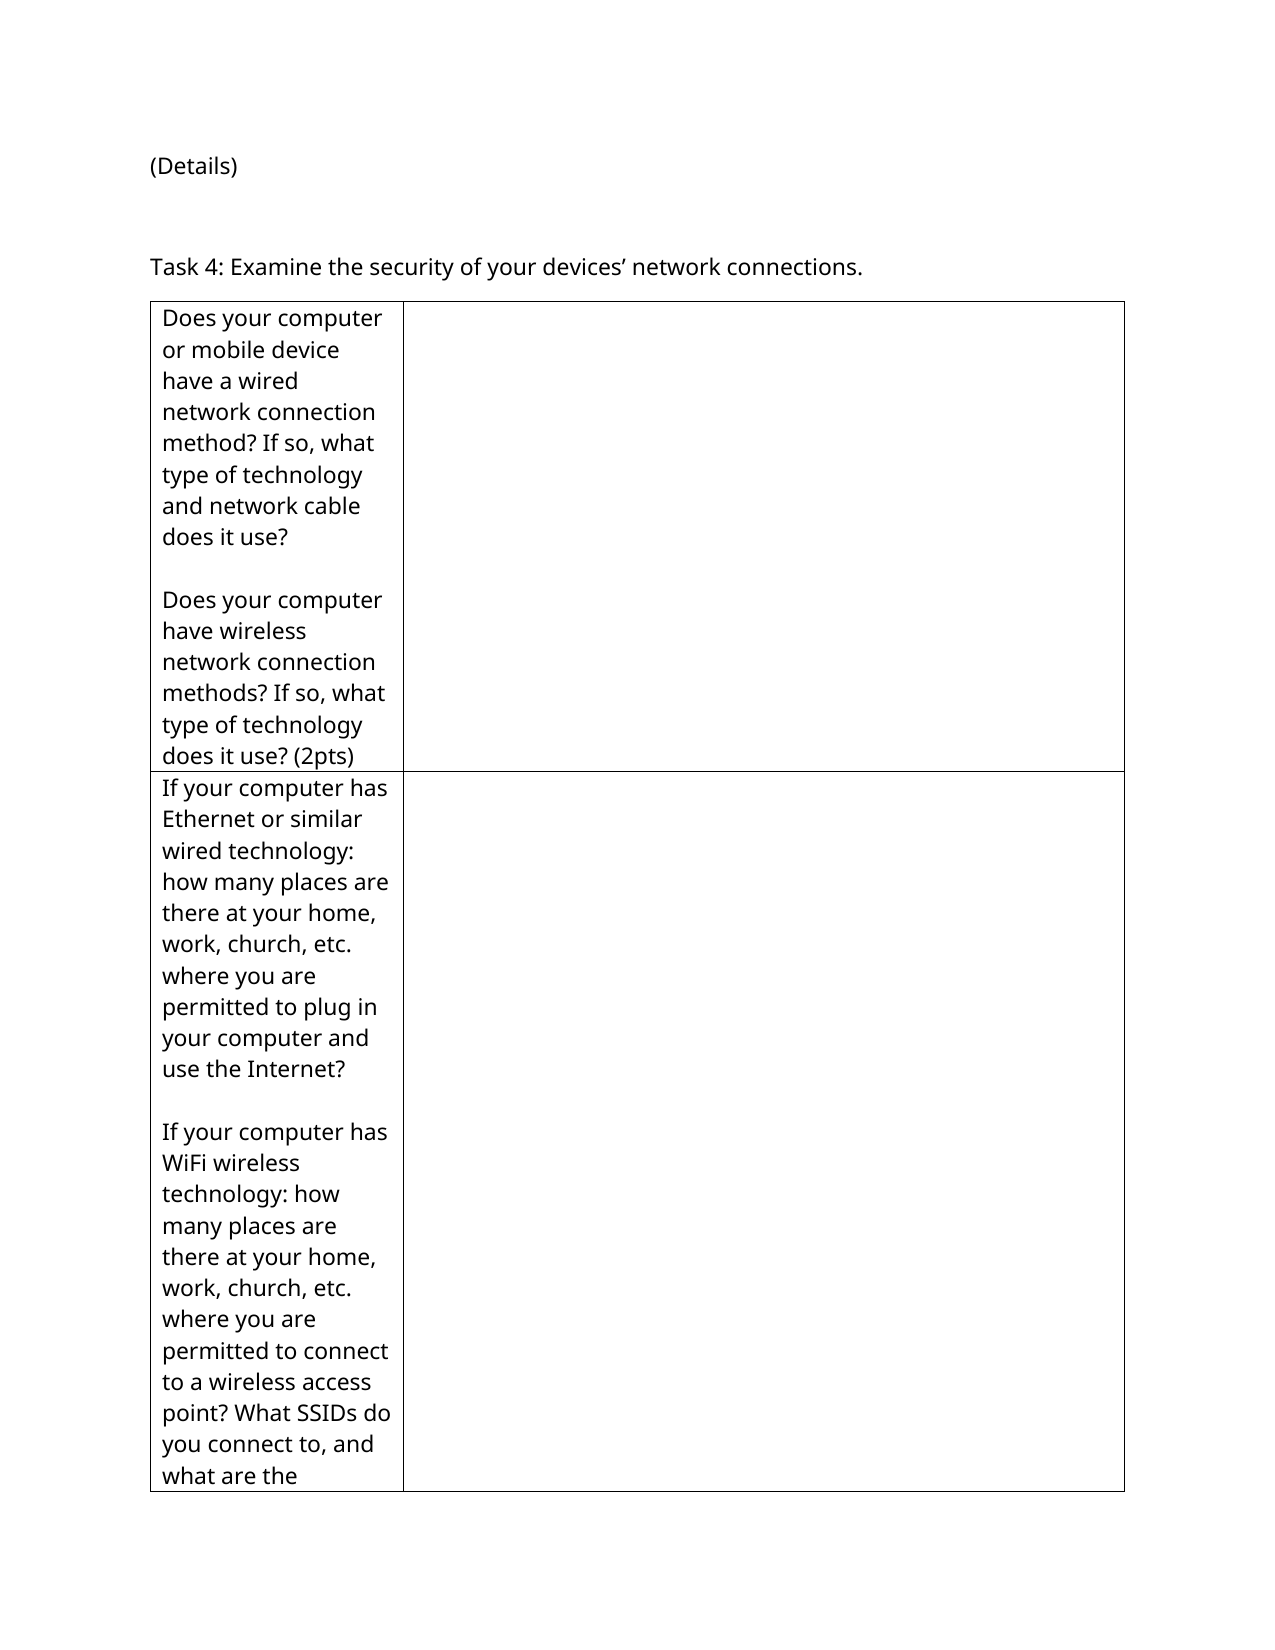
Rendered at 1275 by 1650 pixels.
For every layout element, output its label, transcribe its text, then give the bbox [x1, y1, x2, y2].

table_cell [404, 772, 1124, 1491]
table_header [404, 302, 1124, 771]
text Task 4: Examine the security of your devices’ network connections. [150, 251, 1125, 282]
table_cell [151, 772, 403, 1491]
table_header Does your computer or mobile device have a wired network connection method? If so, what type of technology and network cable does it use? Does your computer have wireless network connection methods? If so, what type of technology does it use? (2pts) [151, 302, 403, 771]
text (Details) [150, 150, 1125, 181]
